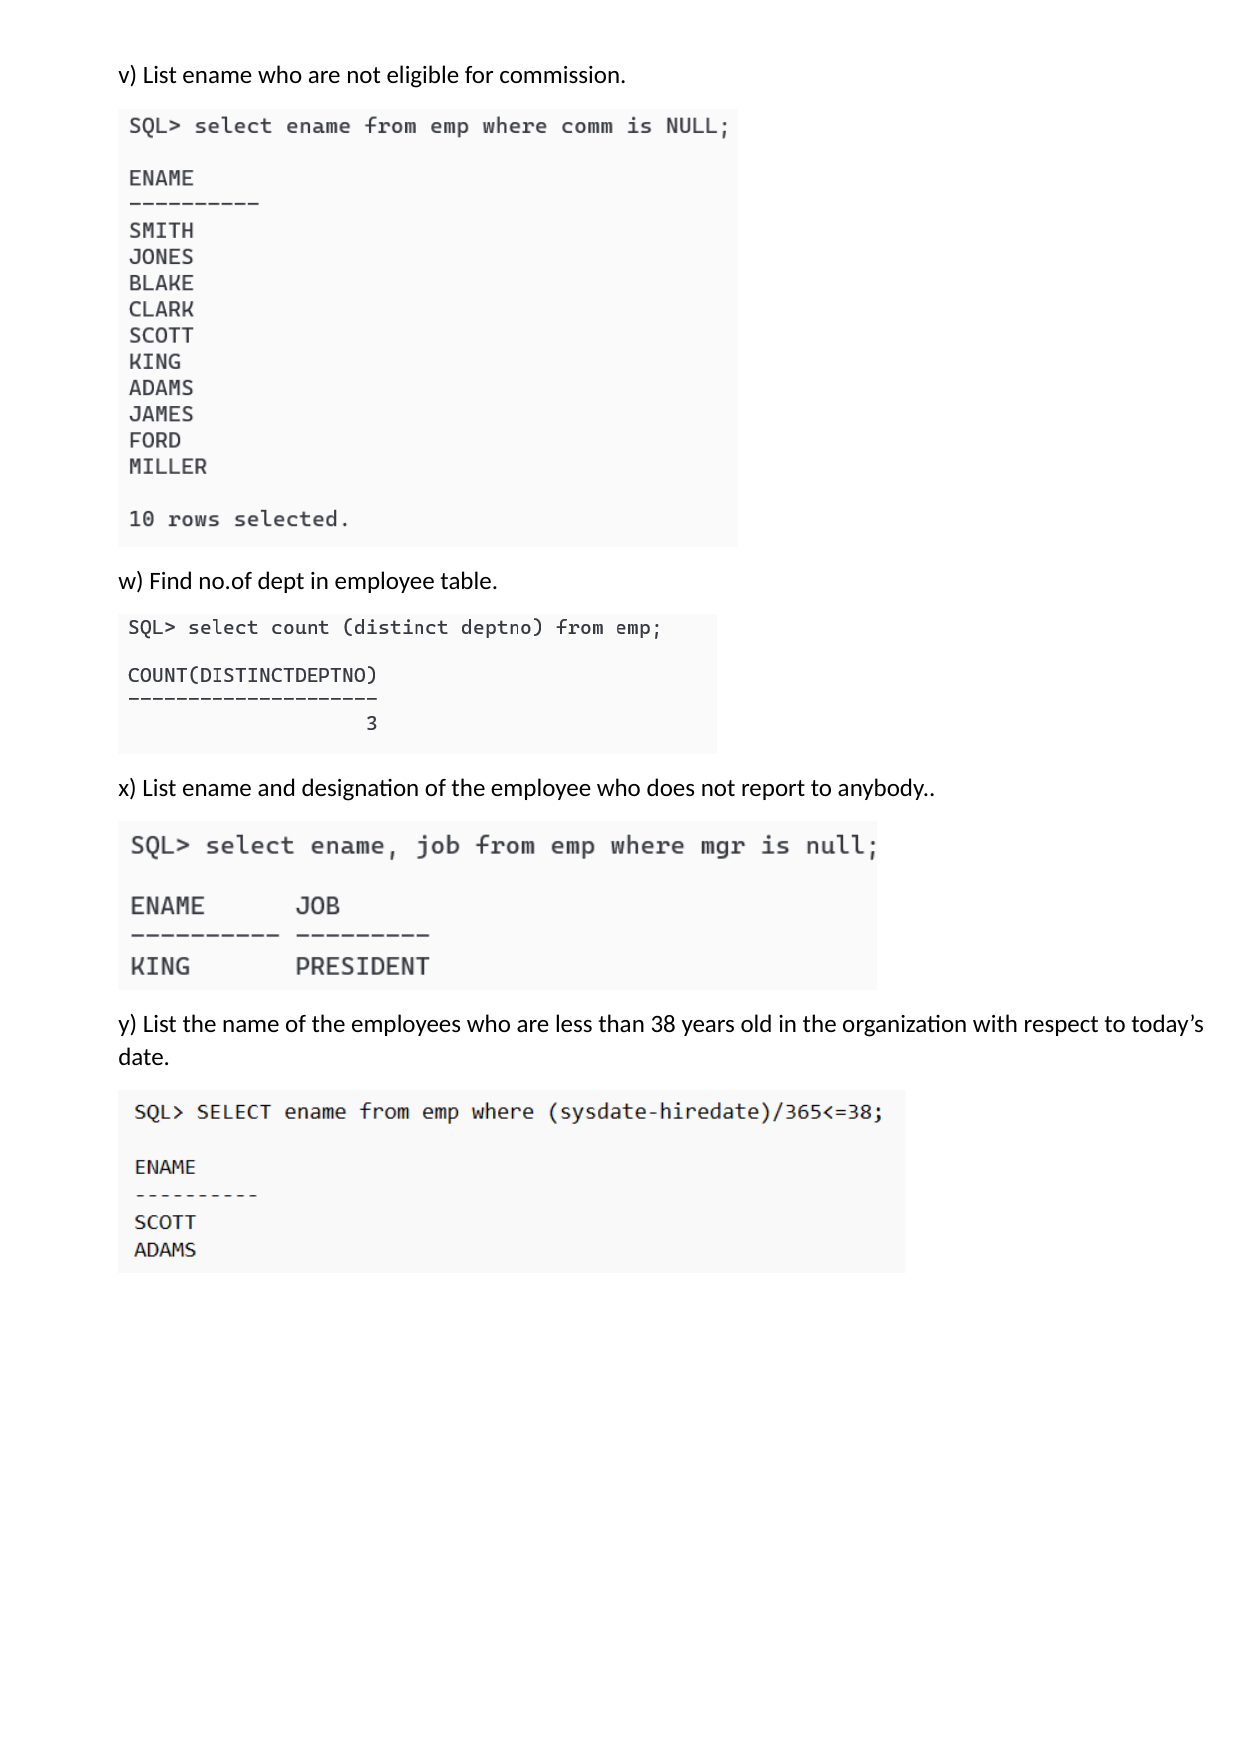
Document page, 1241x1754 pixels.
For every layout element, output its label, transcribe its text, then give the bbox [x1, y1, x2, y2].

picture [118, 821, 877, 990]
text w) Find no.of dept in employee table. [118, 565, 1211, 596]
picture [118, 614, 717, 754]
picture [118, 1090, 906, 1273]
picture [118, 109, 739, 547]
text y) List the name of the employees who are less than 38 years old in the organization with respect to today’s date. [118, 1008, 1211, 1071]
text x) List ename and designation of the employee who does not report to anybody.. [118, 772, 1211, 803]
text v) List ename who are not eligible for commission. [118, 60, 1211, 90]
